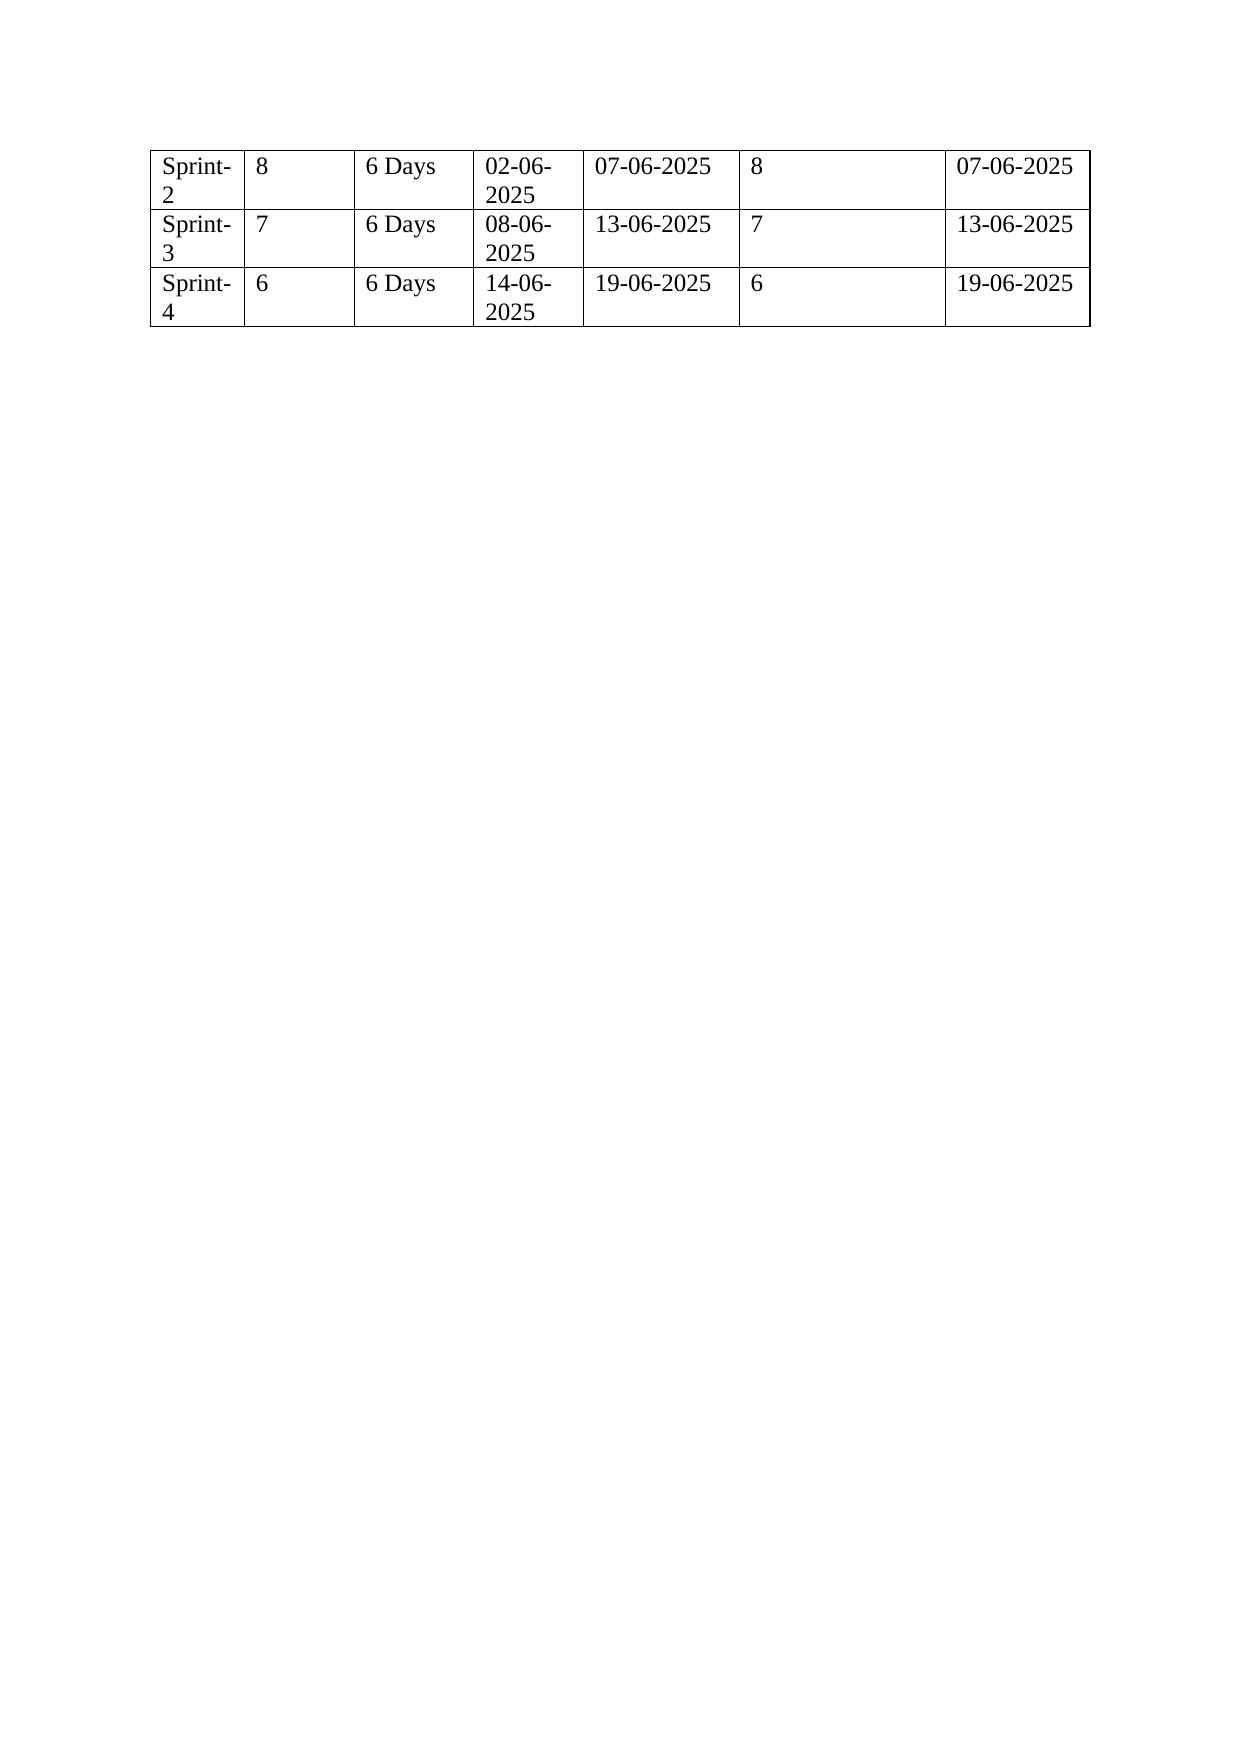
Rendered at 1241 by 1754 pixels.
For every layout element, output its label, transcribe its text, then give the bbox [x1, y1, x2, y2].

table_cell 13-06-2025 [584, 210, 739, 267]
table_cell Sprint-4 [151, 268, 244, 326]
table_cell 08-06-2025 [474, 210, 583, 267]
table_cell 07-06-2025 [946, 151, 1089, 208]
table_cell Sprint-2 [151, 151, 244, 208]
table_cell 7 [740, 210, 945, 267]
table_cell Sprint-3 [151, 210, 244, 267]
table_cell 8 [245, 151, 354, 208]
table_cell 6 Days [355, 210, 473, 267]
table_cell 13-06-2025 [946, 210, 1089, 267]
table_cell 6 Days [355, 268, 473, 326]
table_cell 19-06-2025 [946, 268, 1089, 326]
table_cell 07-06-2025 [584, 151, 739, 208]
table_cell 02-06-2025 [474, 151, 583, 208]
table_cell 7 [245, 210, 354, 267]
table_cell 6 [740, 268, 945, 326]
table_cell 19-06-2025 [584, 268, 739, 326]
table_cell 14-06-2025 [474, 268, 583, 326]
table_cell 6 Days [355, 151, 473, 208]
table_cell 8 [740, 151, 945, 208]
table_cell 6 [245, 268, 354, 326]
